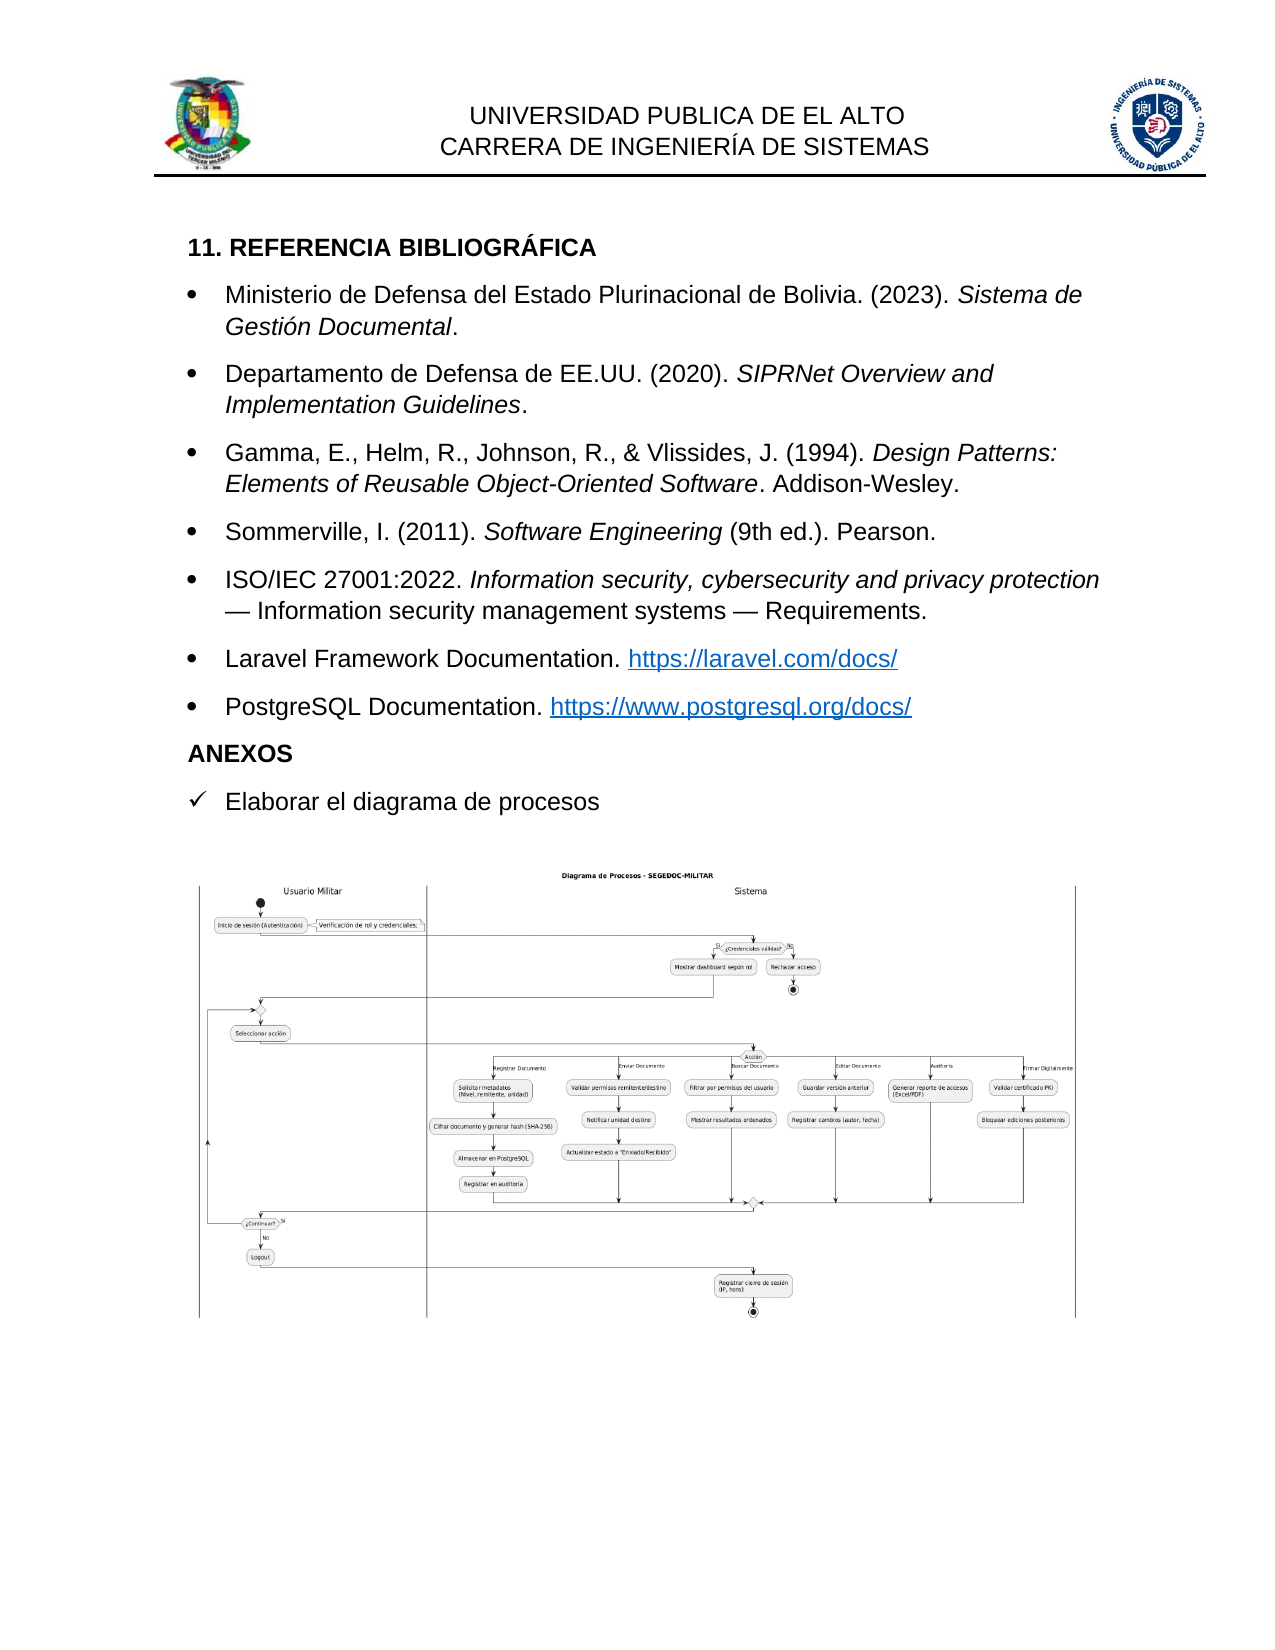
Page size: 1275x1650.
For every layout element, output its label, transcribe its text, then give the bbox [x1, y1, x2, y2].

list Sommerville, I. (2011). Software Engineering (9th ed.). Pearson. [187, 517, 1125, 546]
list ISO/IEC 27001:2022. Information security, cybersecurity and privacy protection — Information security management systems — Requirements. [187, 565, 1125, 625]
list Gamma, E., Helm, R., Johnson, R., & Vlissides, J. (1994). Design Patterns: Elements of Reusable Object-Oriented Software. Addison-Wesley. [187, 438, 1125, 498]
list Departamento de Defensa de EE.UU. (2020). SIPRNet Overview and Implementation Guidelines. [187, 359, 1125, 419]
picture [1104, 76, 1211, 173]
list Ministerio de Defensa del Estado Plurinacional de Bolivia. (2023). Sistema de Gestión Documental. [187, 281, 1125, 340]
list Elaborar el diagrama de procesos [187, 787, 1125, 816]
list PostgreSQL Documentation. https://www.postgresql.org/docs/ [187, 692, 1125, 720]
text 11. REFERENCIA BIBLIOGRÁFICA [187, 233, 1125, 262]
text ANEXOS [187, 739, 1125, 768]
picture [192, 863, 1083, 1322]
picture [164, 74, 252, 173]
list Laravel Framework Documentation. https://laravel.com/docs/ [187, 644, 1125, 673]
